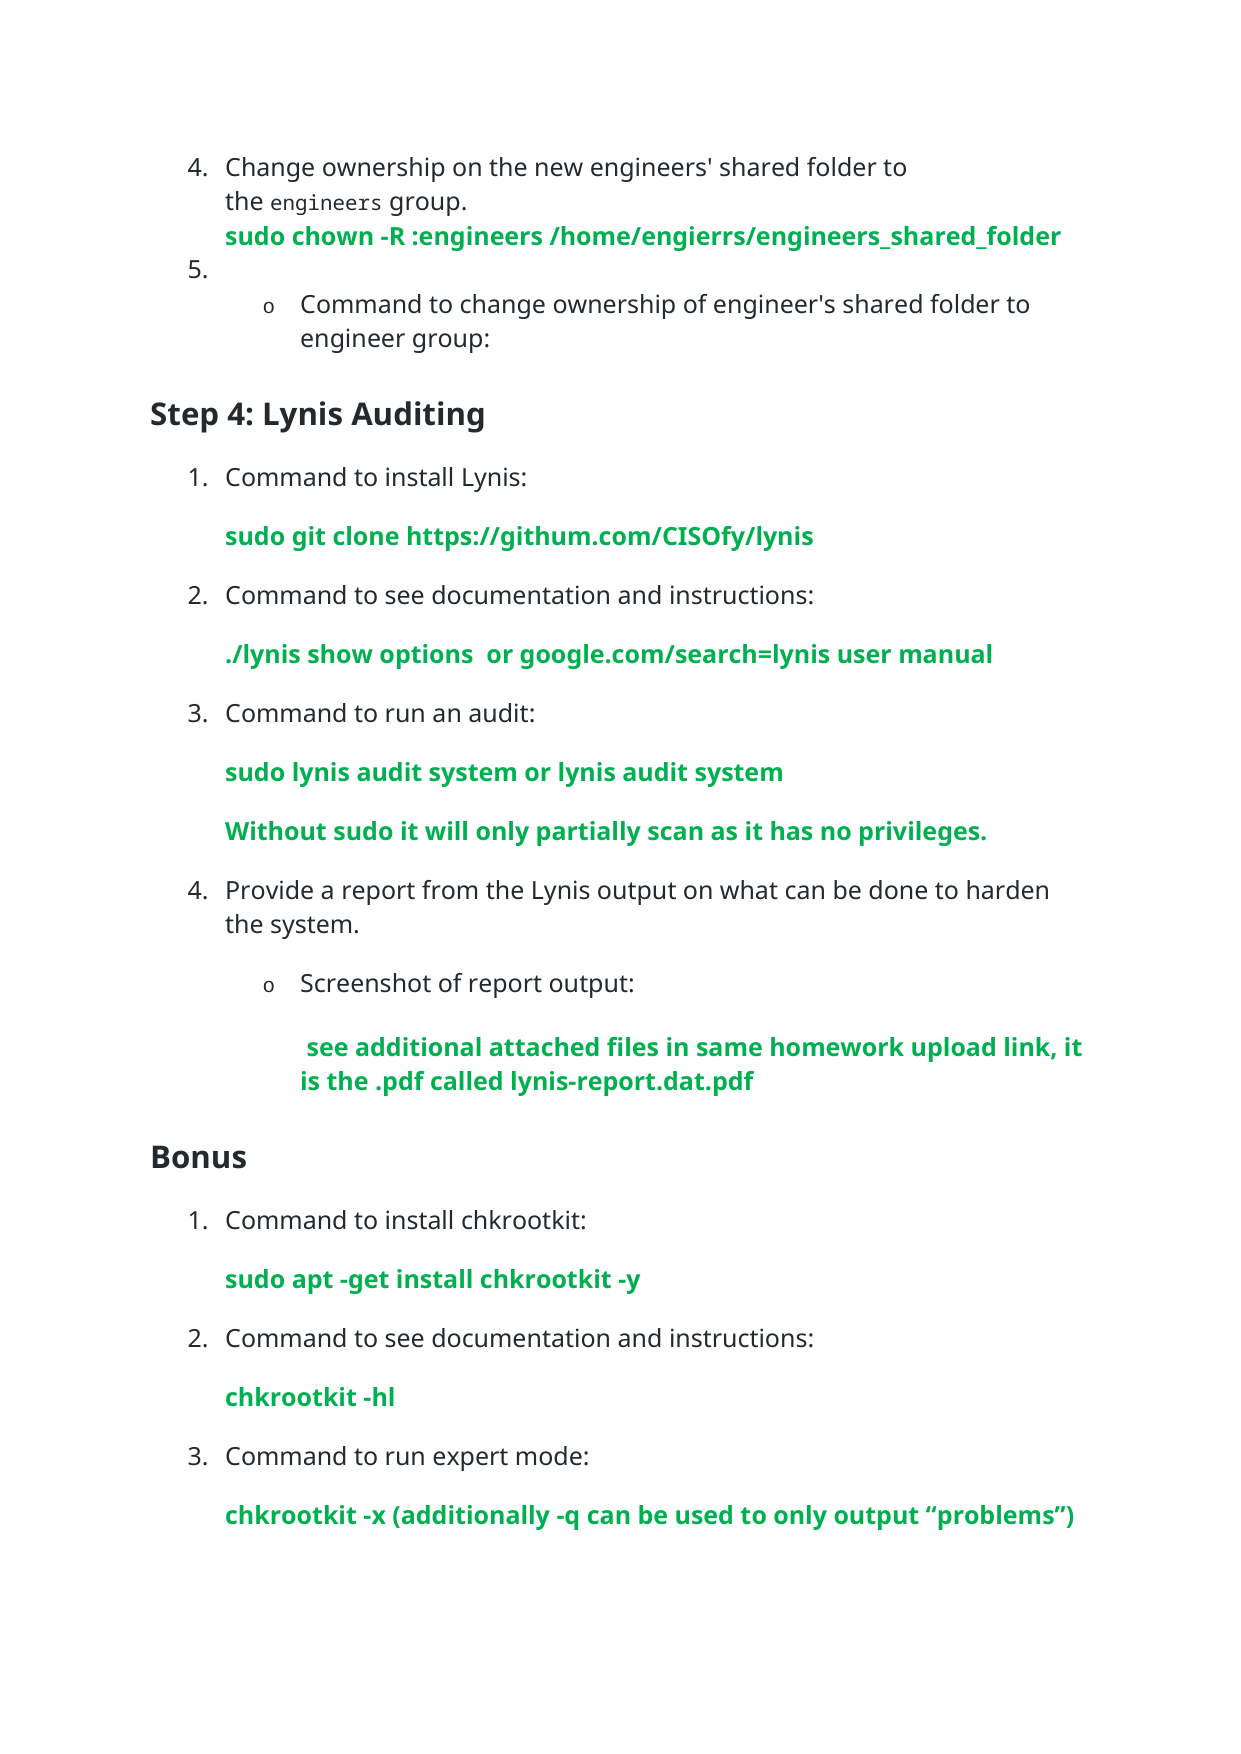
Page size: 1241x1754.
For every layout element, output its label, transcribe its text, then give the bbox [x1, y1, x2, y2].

list Provide a report from the Lynis output on what can be done to harden the system. [187, 873, 1090, 941]
list Command to run an audit: [187, 696, 1090, 730]
text chkrootkit -x (additionally -q can be used to only output “problems”) [225, 1498, 1090, 1532]
list Command to change ownership of engineer's shared folder to engineer group: [262, 286, 1090, 354]
text sudo git clone https://githum.com/CISOfy/lynis [225, 518, 1090, 553]
text Without sudo it will only partially scan as it has no privileges. [225, 814, 1090, 848]
text ./lynis show options or google.com/search=lynis user manual [225, 637, 1090, 671]
list Change ownership on the new engineers' shared folder to the engineers group. [187, 150, 1090, 218]
text Bonus [150, 1135, 1090, 1177]
list Command to install chkrootkit: [187, 1202, 1090, 1237]
text sudo chown -R :engineers /home/engierrs/engineers_shared_folder [225, 218, 1090, 252]
text sudo apt -get install chkrootkit -y [225, 1262, 1090, 1296]
text sudo lynis audit system or lynis audit system [225, 755, 1090, 789]
list Command to see documentation and instructions: [187, 578, 1090, 612]
list Screenshot of report output: [262, 966, 1090, 1000]
text see additional attached files in same homework upload link, it is the .pdf called lynis-report.dat.pdf [300, 1029, 1090, 1097]
list Command to see documentation and instructions: [187, 1321, 1090, 1355]
text Step 4: Lynis Auditing [150, 392, 1090, 434]
list Command to install Lynis: [187, 459, 1090, 493]
text chkrootkit -hl [225, 1380, 1090, 1414]
list Command to run expert mode: [187, 1439, 1090, 1473]
